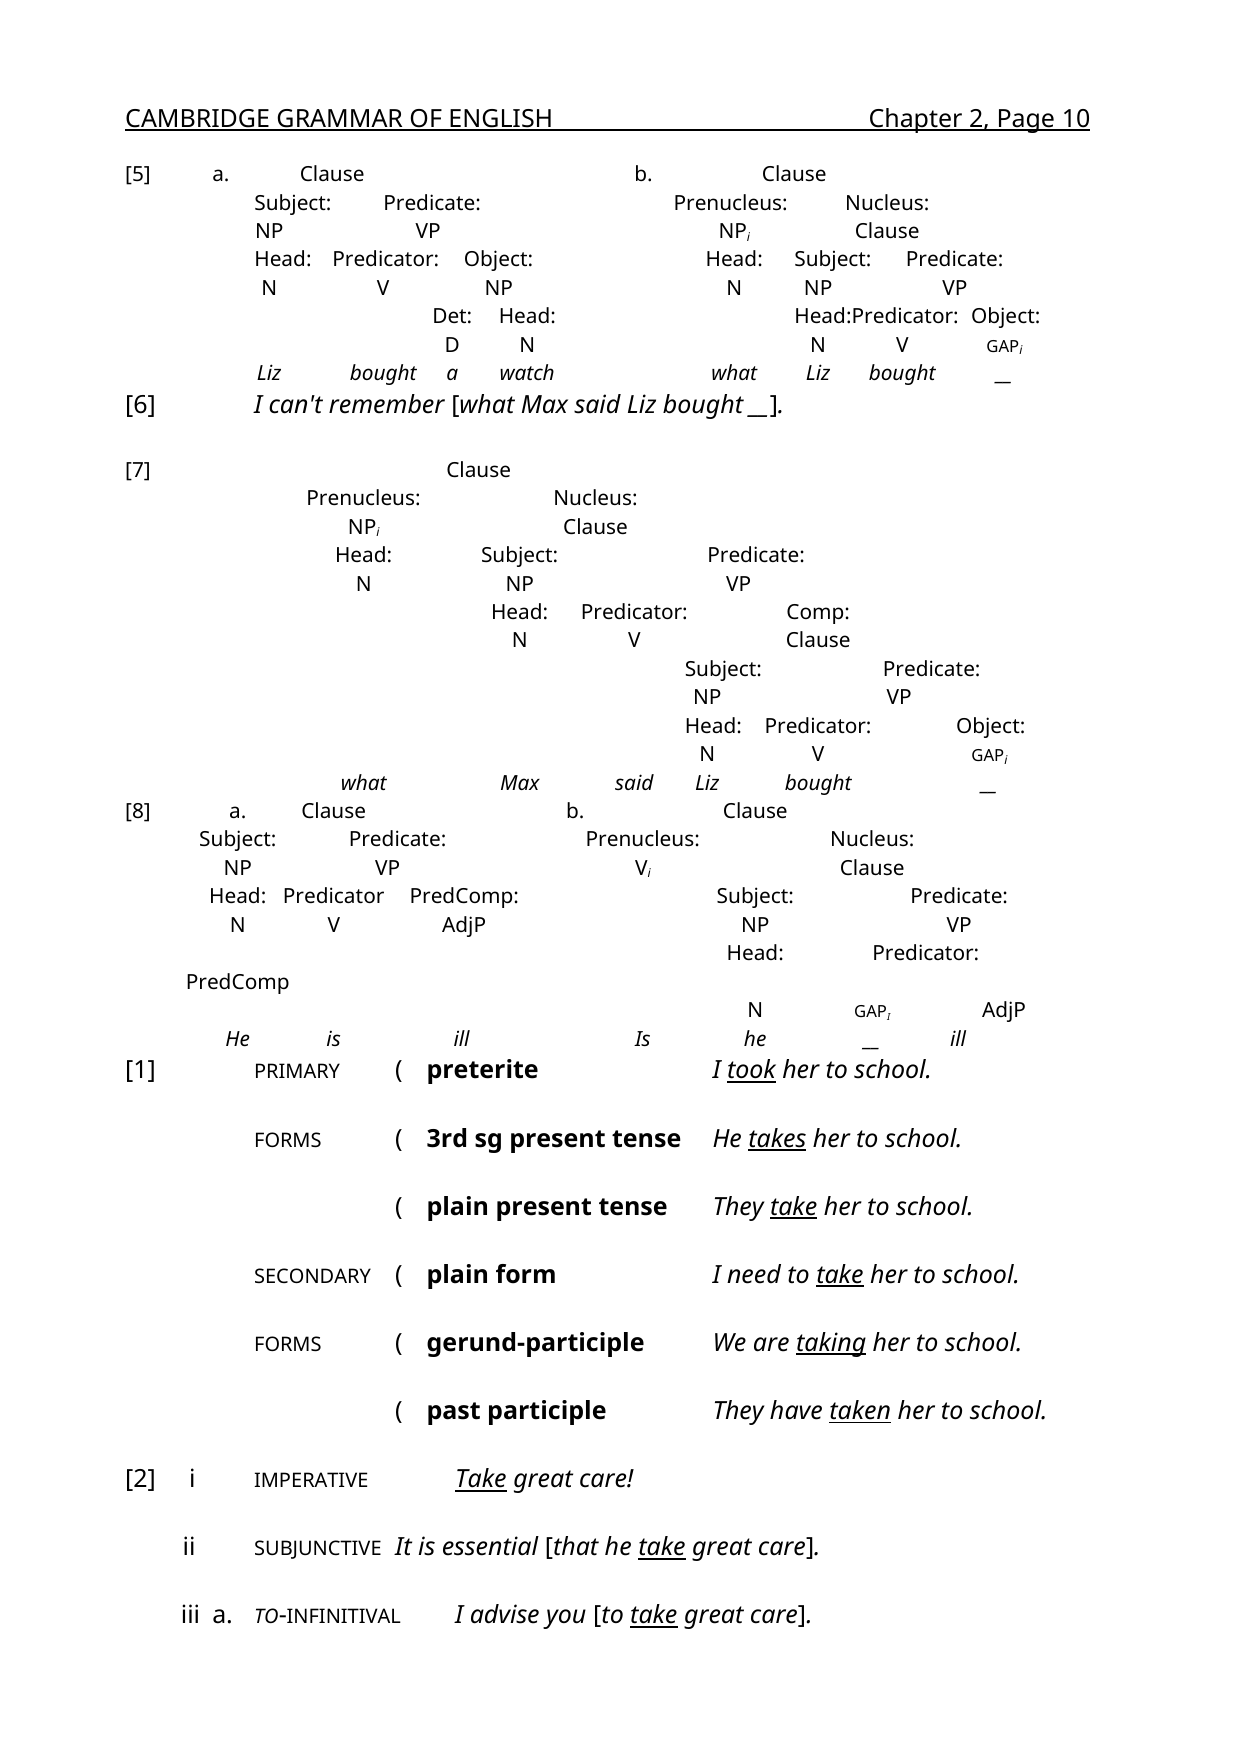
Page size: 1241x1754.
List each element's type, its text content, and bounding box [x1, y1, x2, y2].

text NP VP [125, 682, 1090, 711]
text NP VP Vi Clause [125, 853, 1090, 881]
text iii a. to-infinitival I advise you [to take great care]. [180, 1597, 1090, 1631]
text [7] Clause [125, 455, 1090, 483]
text Prenucleus: Nucleus: [125, 483, 1090, 512]
text N V AdjP NP VP [125, 910, 1090, 938]
text Subject: Predicate: Prenucleus: Nucleus: [125, 824, 1090, 853]
text NPi Clause [125, 512, 1090, 540]
text Subject: Predicate: [125, 654, 1090, 682]
text [8] a. Clause b. Clause [125, 796, 1090, 824]
text [1] primary ( preterite I took her to school. [125, 1052, 1090, 1086]
text Head: Subject: Predicate: [125, 540, 1090, 569]
text He is ill Is he __ ill [125, 1024, 1090, 1052]
text Liz bought a watch what Liz bought __ [125, 358, 1090, 387]
text Det: Head: Head: Predicator: Object: [125, 301, 1090, 330]
text ( plain present tense They take her to school. [180, 1188, 1090, 1222]
text N V gapi [125, 739, 1090, 768]
text forms ( 3rd sg present tense He takes her to school. [180, 1120, 1090, 1154]
text N V Clause [125, 626, 1090, 654]
text Head: Predicator: Comp: [125, 597, 1090, 626]
text Head: Predicator PredComp: Subject: Predicate: [125, 881, 1090, 910]
text what Max said Liz bought __ [125, 768, 1090, 796]
text N NP VP [125, 569, 1090, 597]
text [2] i imperative Take great care! [125, 1461, 1090, 1495]
text N V NP N NP VP [125, 273, 1090, 301]
text Head: Predicator: Object: [125, 711, 1090, 739]
text Head: Predicator: Object: Head: Subject: Predicate: [125, 244, 1090, 273]
text ii subjunctive It is essential [that he take great care]. [180, 1529, 1090, 1563]
text D N N V gapi [125, 330, 1090, 358]
text Head: Predicator: PredComp [125, 938, 1090, 995]
text N gapi AdjP [125, 995, 1090, 1024]
text secondary ( plain form I need to take her to school. [180, 1256, 1090, 1291]
text ( past participle They have taken her to school. [180, 1393, 1090, 1427]
text [5] a. Clause b. Clause [125, 159, 1090, 188]
text Subject: Predicate: Prenucleus: Nucleus: [125, 188, 1090, 216]
text [6] I can't remember [what Max said Liz bought __]. [125, 387, 1090, 421]
text forms ( gerund-participle We are taking her to school. [180, 1324, 1090, 1359]
text NP VP NPi Clause [125, 216, 1090, 244]
